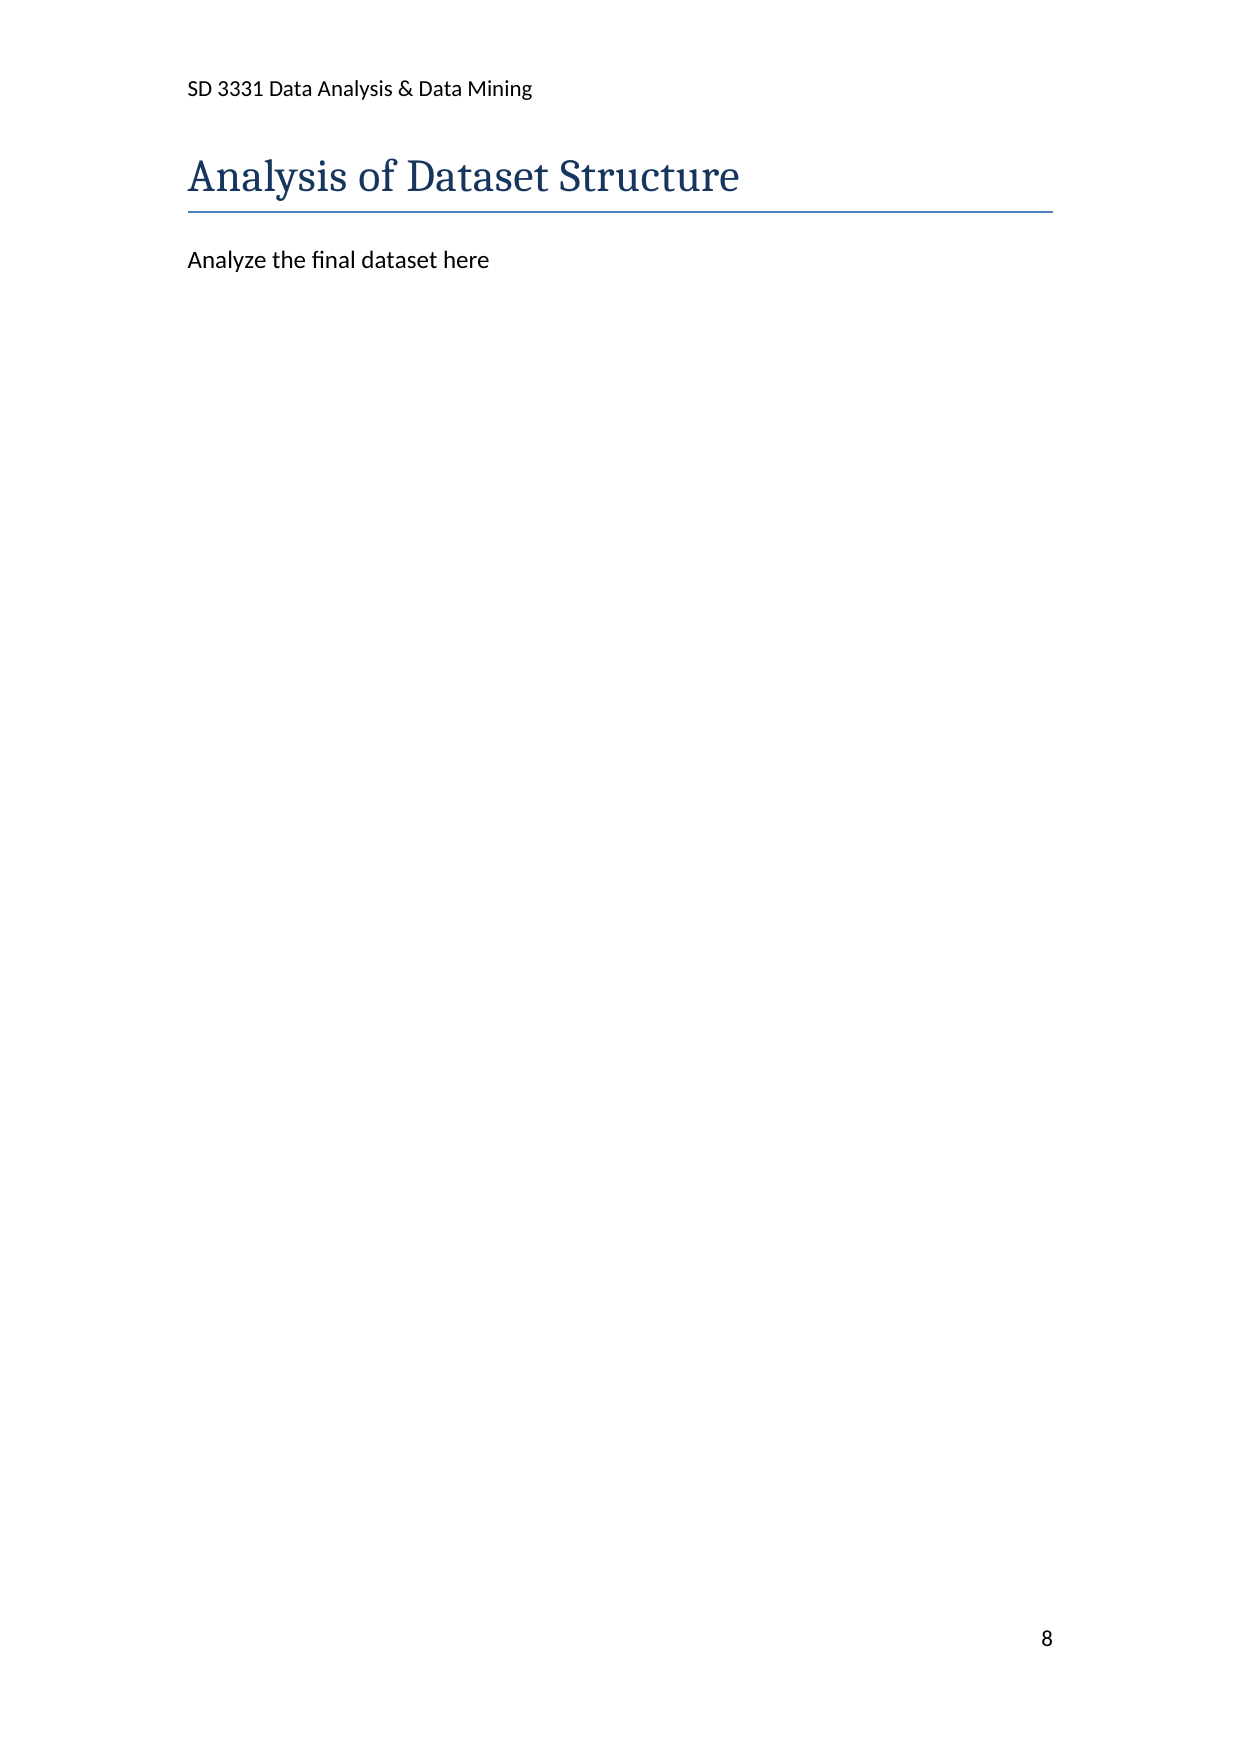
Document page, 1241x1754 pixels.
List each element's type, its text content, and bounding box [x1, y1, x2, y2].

text Analyze the final dataset here [187, 244, 1053, 275]
title Analysis of Dataset Structure [187, 150, 1053, 213]
